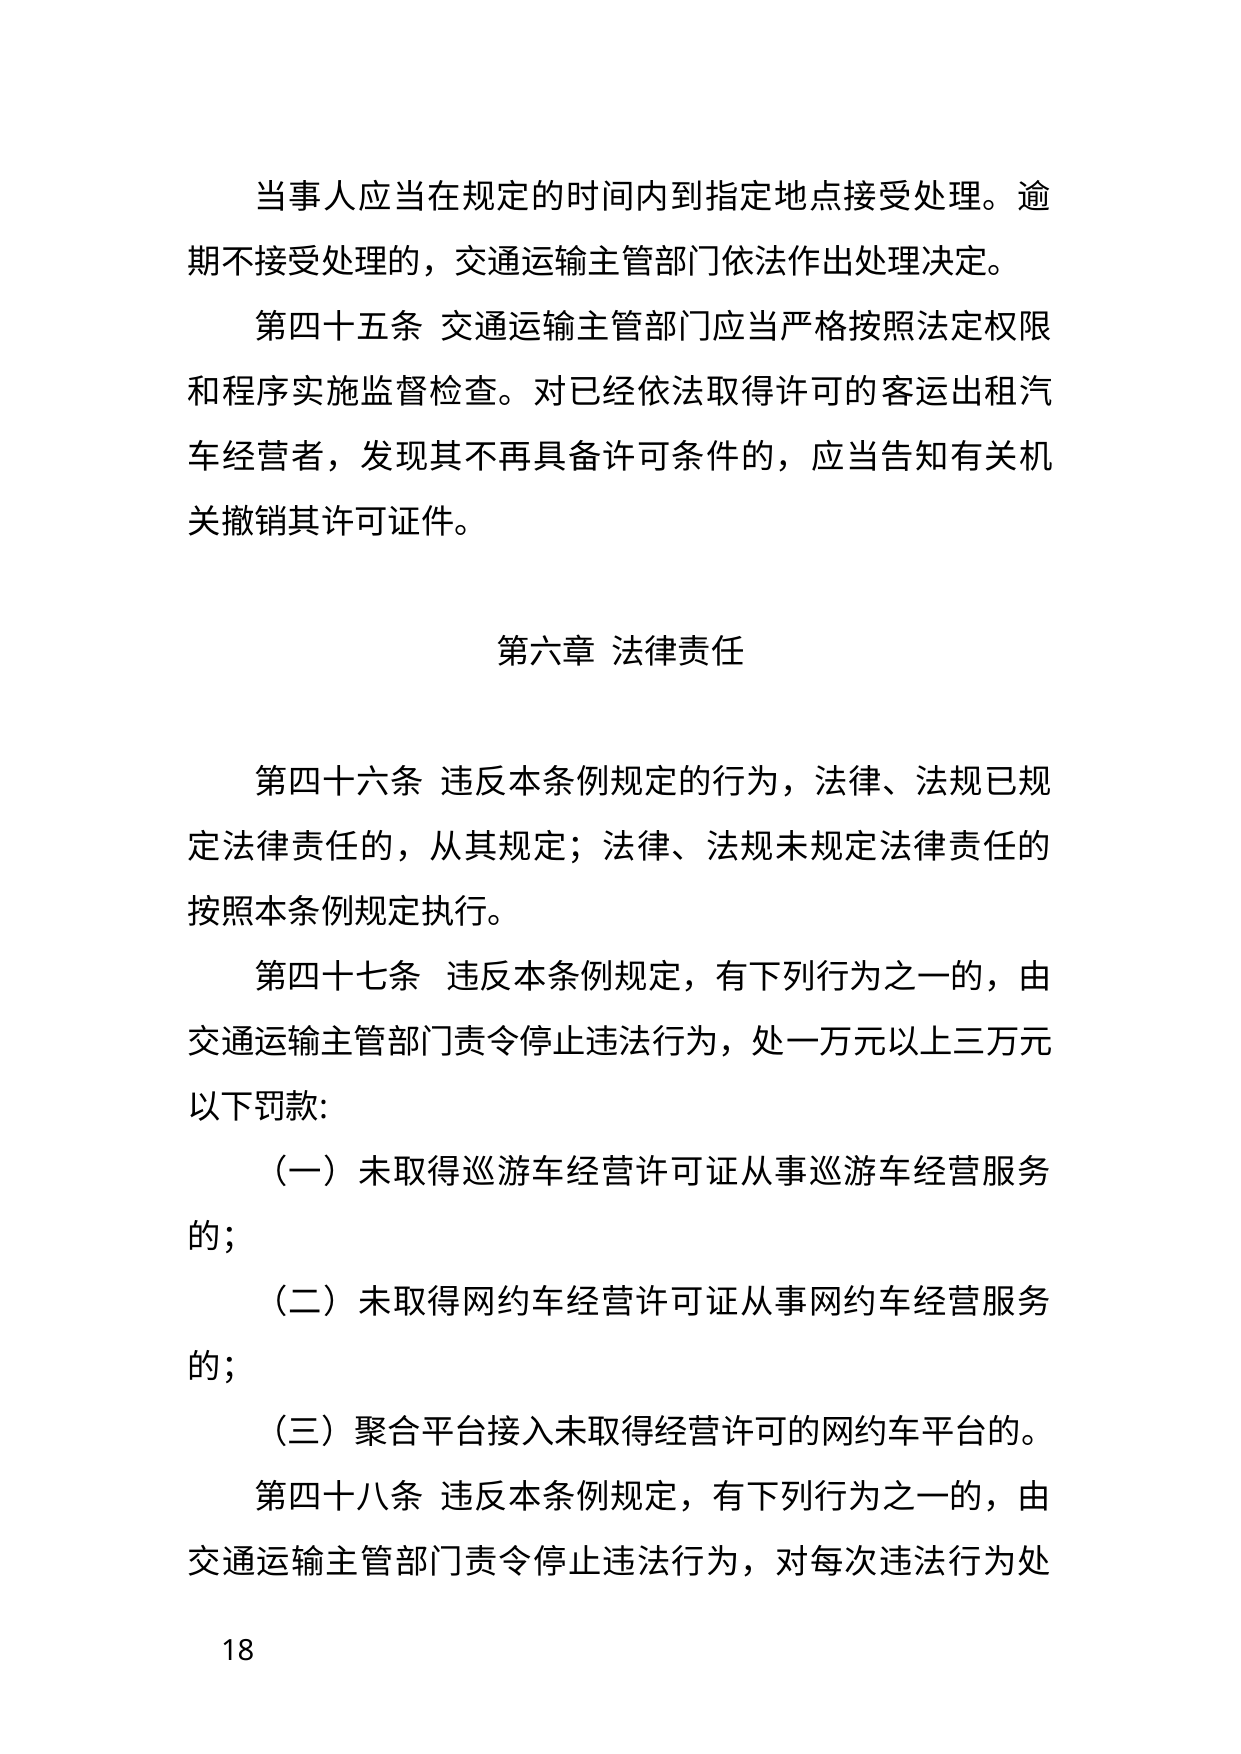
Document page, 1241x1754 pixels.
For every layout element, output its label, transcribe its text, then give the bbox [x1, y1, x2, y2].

text 第四十五条 交通运输主管部门应当严格按照法定权限和程序实施监督检查。对已经依法取得许可的客运出租汽车经营者，发现其不再具备许可条件的，应当告知有关机关撤销其许可证件。 [187, 292, 1053, 552]
text （三）聚合平台接入未取得经营许可的网约车平台的。 [187, 1397, 1053, 1462]
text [187, 1462, 1053, 1592]
text （二）未取得网约车经营许可证从事网约车经营服务的； [187, 1267, 1053, 1397]
text 第四十七条 违反本条例规定，有下列行为之一的，由交通运输主管部门责令停止违法行为，处一万元以上三万元以下罚款: [187, 942, 1053, 1137]
text （一）未取得巡游车经营许可证从事巡游车经营服务的； [187, 1137, 1053, 1267]
text 第四十六条 违反本条例规定的行为，法律、法规已规定法律责任的，从其规定；法律、法规未规定法律责任的，按照本条例规定执行。 [187, 747, 1053, 942]
text 第六章 法律责任 [187, 617, 1053, 682]
text 当事人应当在规定的时间内到指定地点接受处理。逾期不接受处理的，交通运输主管部门依法作出处理决定。 [187, 162, 1053, 292]
